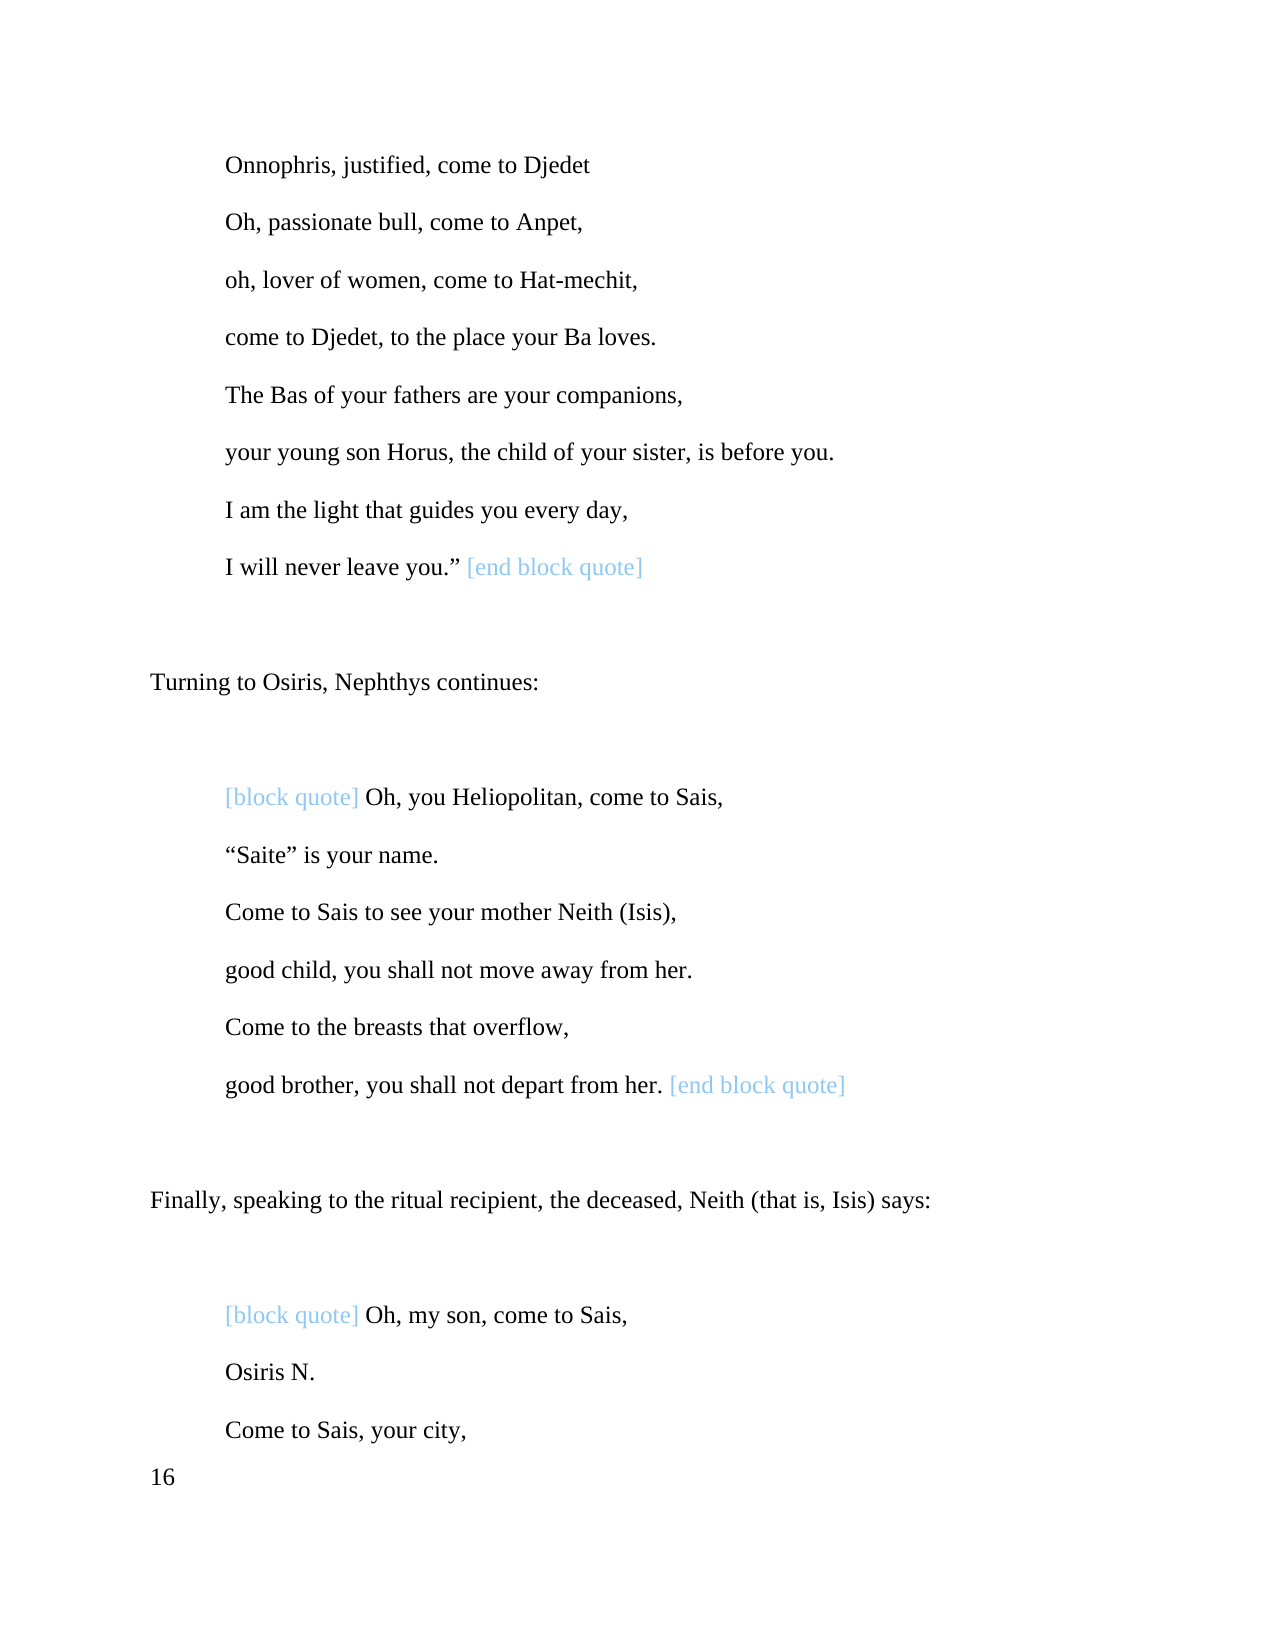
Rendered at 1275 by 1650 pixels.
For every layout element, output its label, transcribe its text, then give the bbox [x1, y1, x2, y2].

text I will never leave you.” [end block quote] [225, 552, 1125, 581]
text I am the light that guides you every day, [225, 495, 1125, 524]
text The Bas of your fathers are your companions, [225, 380, 1125, 409]
text [block quote] Oh, my son, come to Sais, [225, 1300, 1125, 1329]
text “Saite” is your name. [225, 840, 1125, 869]
text oh, lover of women, come to Hat-mechit, [225, 265, 1125, 294]
text Osiris N. [225, 1357, 1125, 1386]
text come to Djedet, to the place your Ba loves. [225, 322, 1125, 351]
text good brother, you shall not depart from her. [end block quote] [225, 1070, 1125, 1099]
text Come to Sais, your city, [225, 1415, 1125, 1444]
text Finally, speaking to the ritual recipient, the deceased, Neith (that is, Isis) says: [150, 1185, 1125, 1214]
text Turning to Osiris, Nephthys continues: [150, 667, 1125, 696]
text Onnophris, justified, come to Djedet [225, 150, 1125, 179]
text [block quote] Oh, you Heliopolitan, come to Sais, [225, 782, 1125, 811]
text good child, you shall not move away from her. [225, 955, 1125, 984]
text your young son Horus, the child of your sister, is before you. [225, 437, 1125, 466]
text Come to the breasts that overflow, [225, 1012, 1125, 1041]
text Come to Sais to see your mother Neith (Isis), [225, 897, 1125, 926]
text Oh, passionate bull, come to Anpet, [225, 207, 1125, 236]
